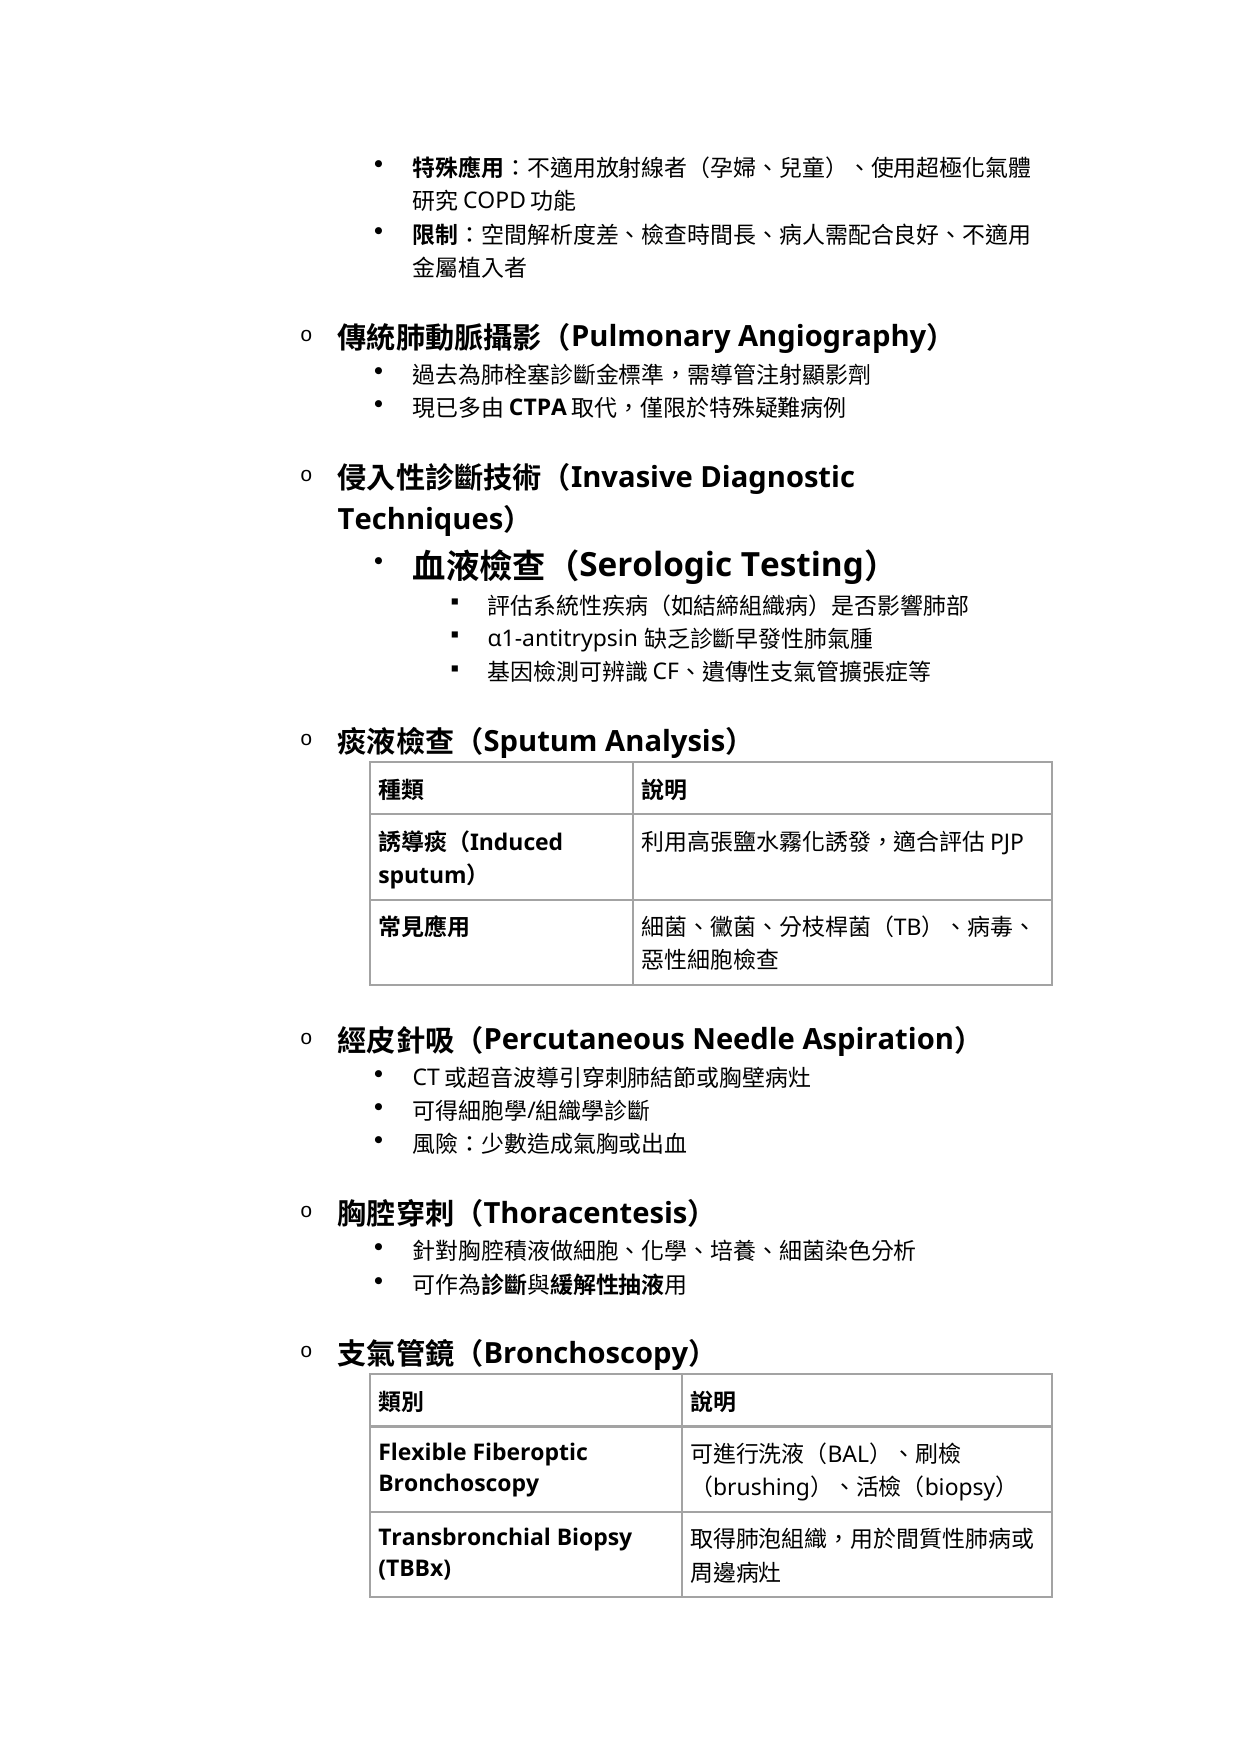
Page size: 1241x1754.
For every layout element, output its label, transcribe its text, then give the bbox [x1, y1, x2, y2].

list 限制：空間解析度差、檢查時間長、病人需配合良好、不適用金屬植入者 [375, 217, 1053, 283]
list 傳統肺動脈攝影（Pulmonary Angiography） [300, 314, 1053, 357]
table_cell 常見應用 [371, 901, 632, 984]
table_cell Flexible Fiberoptic Bronchoscopy [371, 1428, 681, 1511]
list 針對胸腔積液做細胞、化學、培養、細菌染色分析 [375, 1233, 1053, 1266]
list 支氣管鏡（Bronchoscopy） [300, 1331, 1053, 1373]
table_header 種類 [371, 763, 632, 813]
table_cell 可進行洗液（BAL）、刷檢（brushing）、活檢（biopsy） [683, 1428, 1051, 1511]
list 血液檢查（Serologic Testing） [375, 539, 1053, 588]
list 評估系統性疾病（如結締組織病）是否影響肺部 [450, 588, 1053, 621]
list 侵入性診斷技術（Invasive Diagnostic Techniques） [300, 454, 1053, 539]
table_cell 誘導痰（Induced sputum） [371, 815, 632, 899]
list 基因檢測可辨識CF、遺傳性支氣管擴張症等 [450, 654, 1053, 688]
table_header 說明 [683, 1375, 1051, 1425]
table_cell 取得肺泡組織，用於間質性肺病或周邊病灶 [683, 1513, 1051, 1596]
list CT或超音波導引穿刺肺結節或胸壁病灶 [375, 1060, 1053, 1093]
list α1-antitrypsin 缺乏診斷早發性肺氣腫 [450, 621, 1053, 654]
list 可得細胞學/組織學診斷 [375, 1093, 1053, 1126]
list 風險：少數造成氣胸或出血 [375, 1126, 1053, 1159]
table_cell Transbronchial Biopsy (TBBx) [371, 1513, 681, 1596]
table_header 說明 [634, 763, 1051, 813]
list 胸腔穿刺（Thoracentesis） [300, 1191, 1053, 1233]
list 現已多由CTPA取代，僅限於特殊疑難病例 [375, 390, 1053, 423]
list 經皮針吸（Percutaneous Needle Aspiration） [300, 1017, 1053, 1060]
table_header 類別 [371, 1375, 681, 1425]
list 痰液檢查（Sputum Analysis） [300, 719, 1053, 761]
table_cell 細菌、黴菌、分枝桿菌（TB）、病毒、惡性細胞檢查 [634, 901, 1051, 984]
list 特殊應用：不適用放射線者（孕婦、兒童）、使用超極化氣體研究COPD功能 [375, 150, 1053, 217]
list 可作為診斷與緩解性抽液用 [375, 1266, 1053, 1300]
list 過去為肺栓塞診斷金標準，需導管注射顯影劑 [375, 357, 1053, 390]
table_cell 利用高張鹽水霧化誘發，適合評估PJP [634, 815, 1051, 899]
